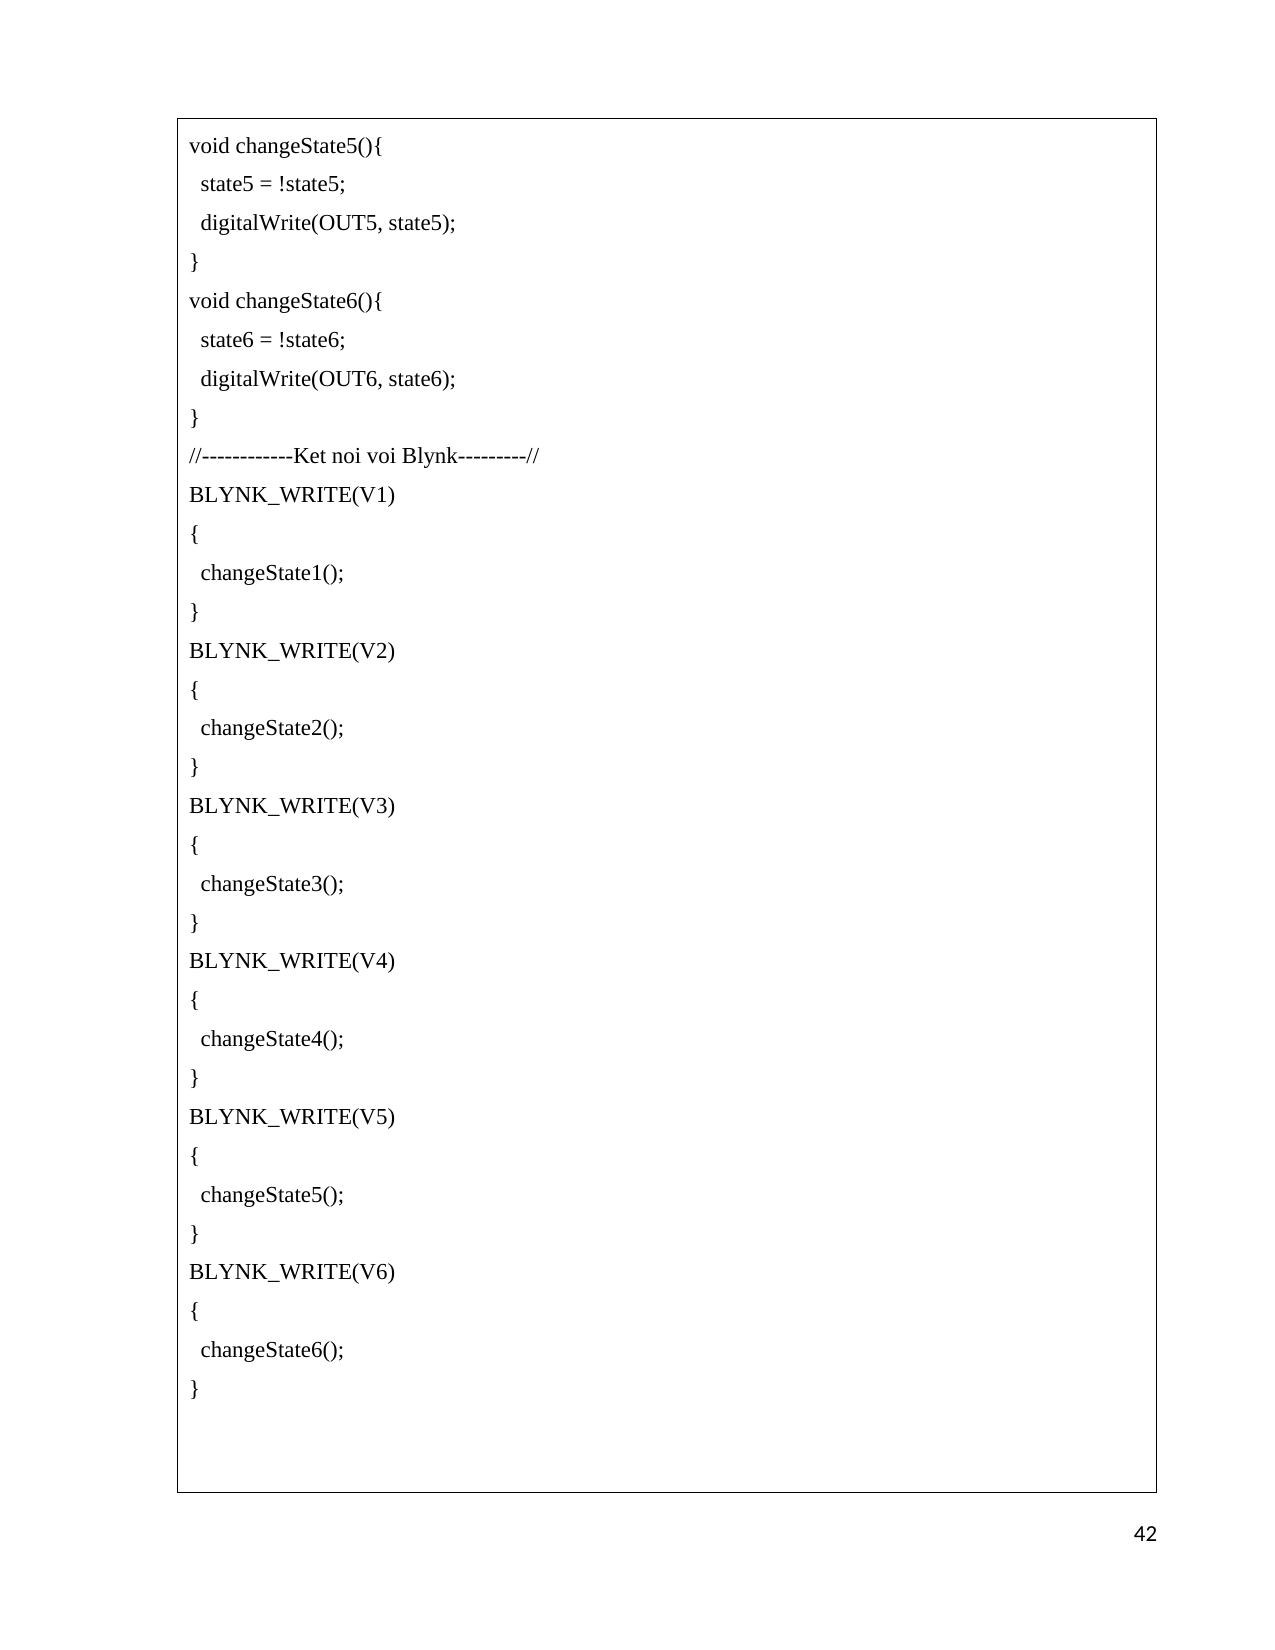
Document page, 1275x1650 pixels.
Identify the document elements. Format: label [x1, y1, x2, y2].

table_header [178, 119, 1156, 1492]
